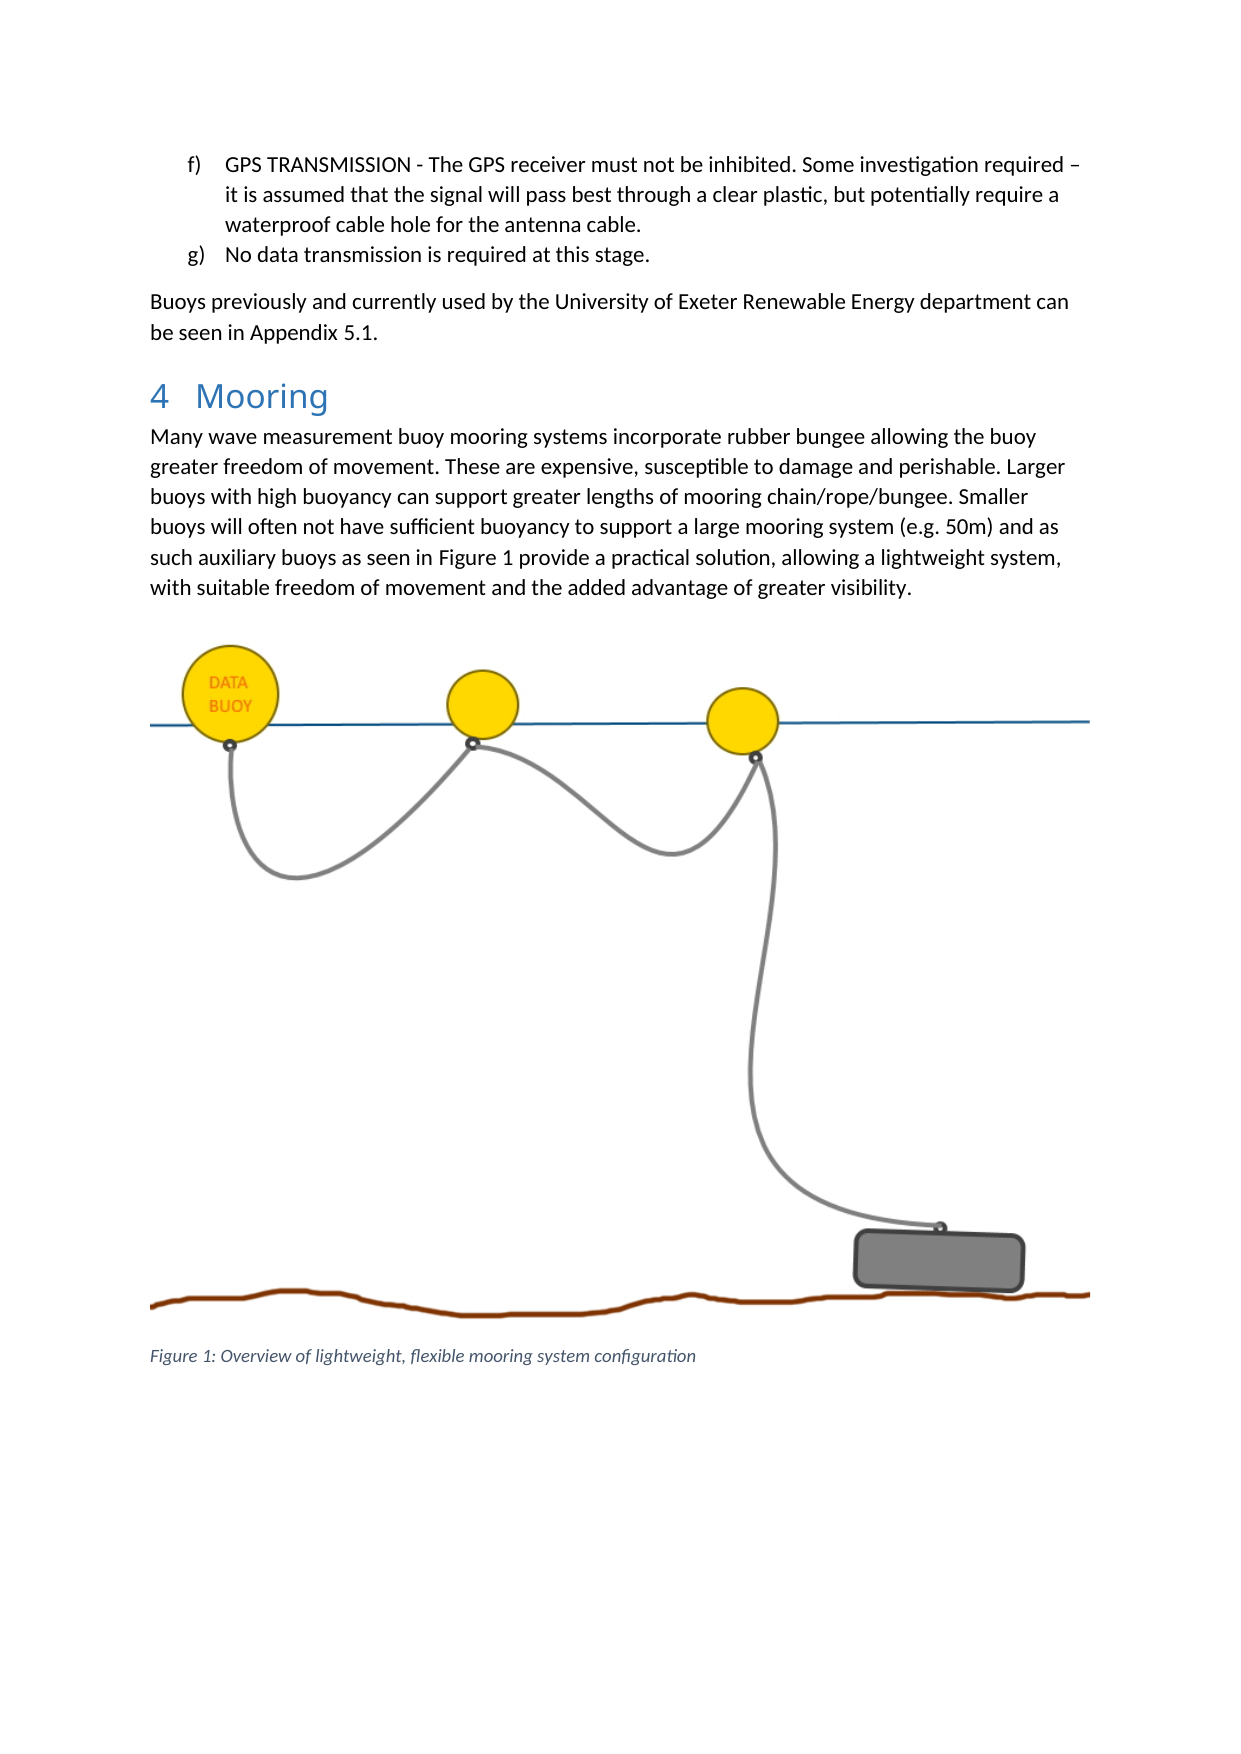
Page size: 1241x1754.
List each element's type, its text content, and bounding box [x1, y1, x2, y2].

text Many wave measurement buoy mooring systems incorporate rubber bungee allowing the buoy greater freedom of movement. These are expensive, susceptible to damage and perishable. Larger buoys with high buoyancy can support greater lengths of mooring chain/rope/bungee. Smaller buoys will often not have sufficient buoyancy to support a large mooring system (e.g. 50m) and as such auxiliary buoys as seen in Figure 1 provide a practical solution, allowing a lightweight system, with suitable freedom of movement and the added advantage of greater visibility. [150, 422, 1090, 601]
text Figure 1: Overview of lightweight, flexible mooring system configuration [150, 1344, 1090, 1367]
text Buoys previously and currently used by the University of Exeter Renewable Energy department can be seen in Appendix 5.1. [150, 287, 1090, 346]
subtitle Mooring [150, 373, 1090, 418]
list GPS TRANSMISSION - The GPS receiver must not be inhibited. Some investigation required – it is assumed that the signal will pass best through a clear plastic, but potentially require a waterproof cable hole for the antenna cable. [187, 150, 1090, 238]
picture [150, 619, 1091, 1325]
list No data transmission is required at this stage. [187, 241, 1090, 269]
